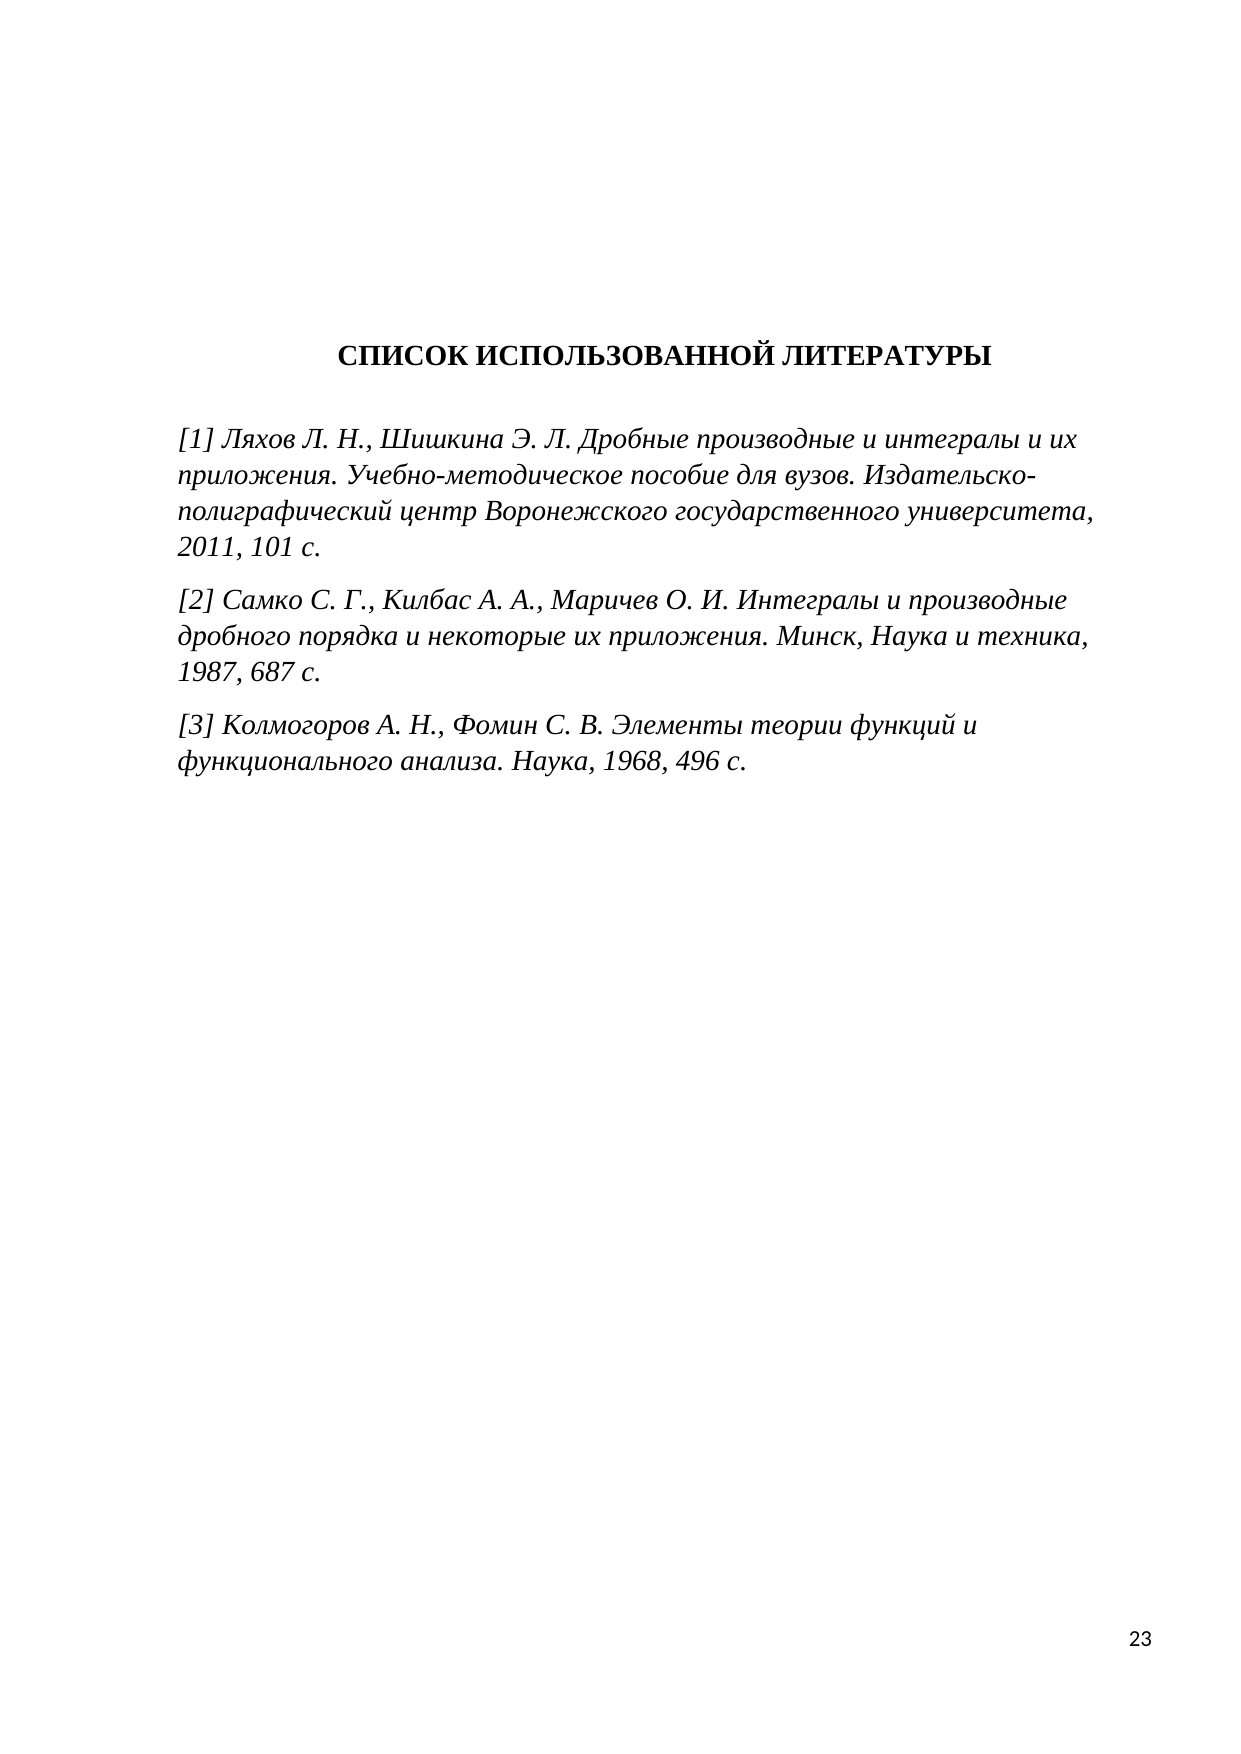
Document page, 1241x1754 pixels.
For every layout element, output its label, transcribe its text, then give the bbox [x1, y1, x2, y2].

subtitle СПИСОК ИСПОЛЬЗОВАННОЙ ЛИТЕРАТУРЫ [177, 338, 1152, 371]
text [1] Ляхов Л. Н., Шишкина Э. Л. Дробные производные и интегралы и их приложения. Учебно-методическое пособие для вузов. Издательско-полиграфический центр Воронежского государственного университета, 2011, 101 c. [177, 421, 1152, 563]
text [3] Колмогоров A. Н., Фомин С. В. Элементы теории функций и функционального анализа. Наука, 1968, 496 с. [177, 707, 1152, 777]
text [2] Самко С. Г., Килбас А. А., Маричев О. И. Интегралы и производные дробного порядка и некоторые их приложения. Минск, Наука и техника, 1987, 687 с. [177, 582, 1152, 688]
